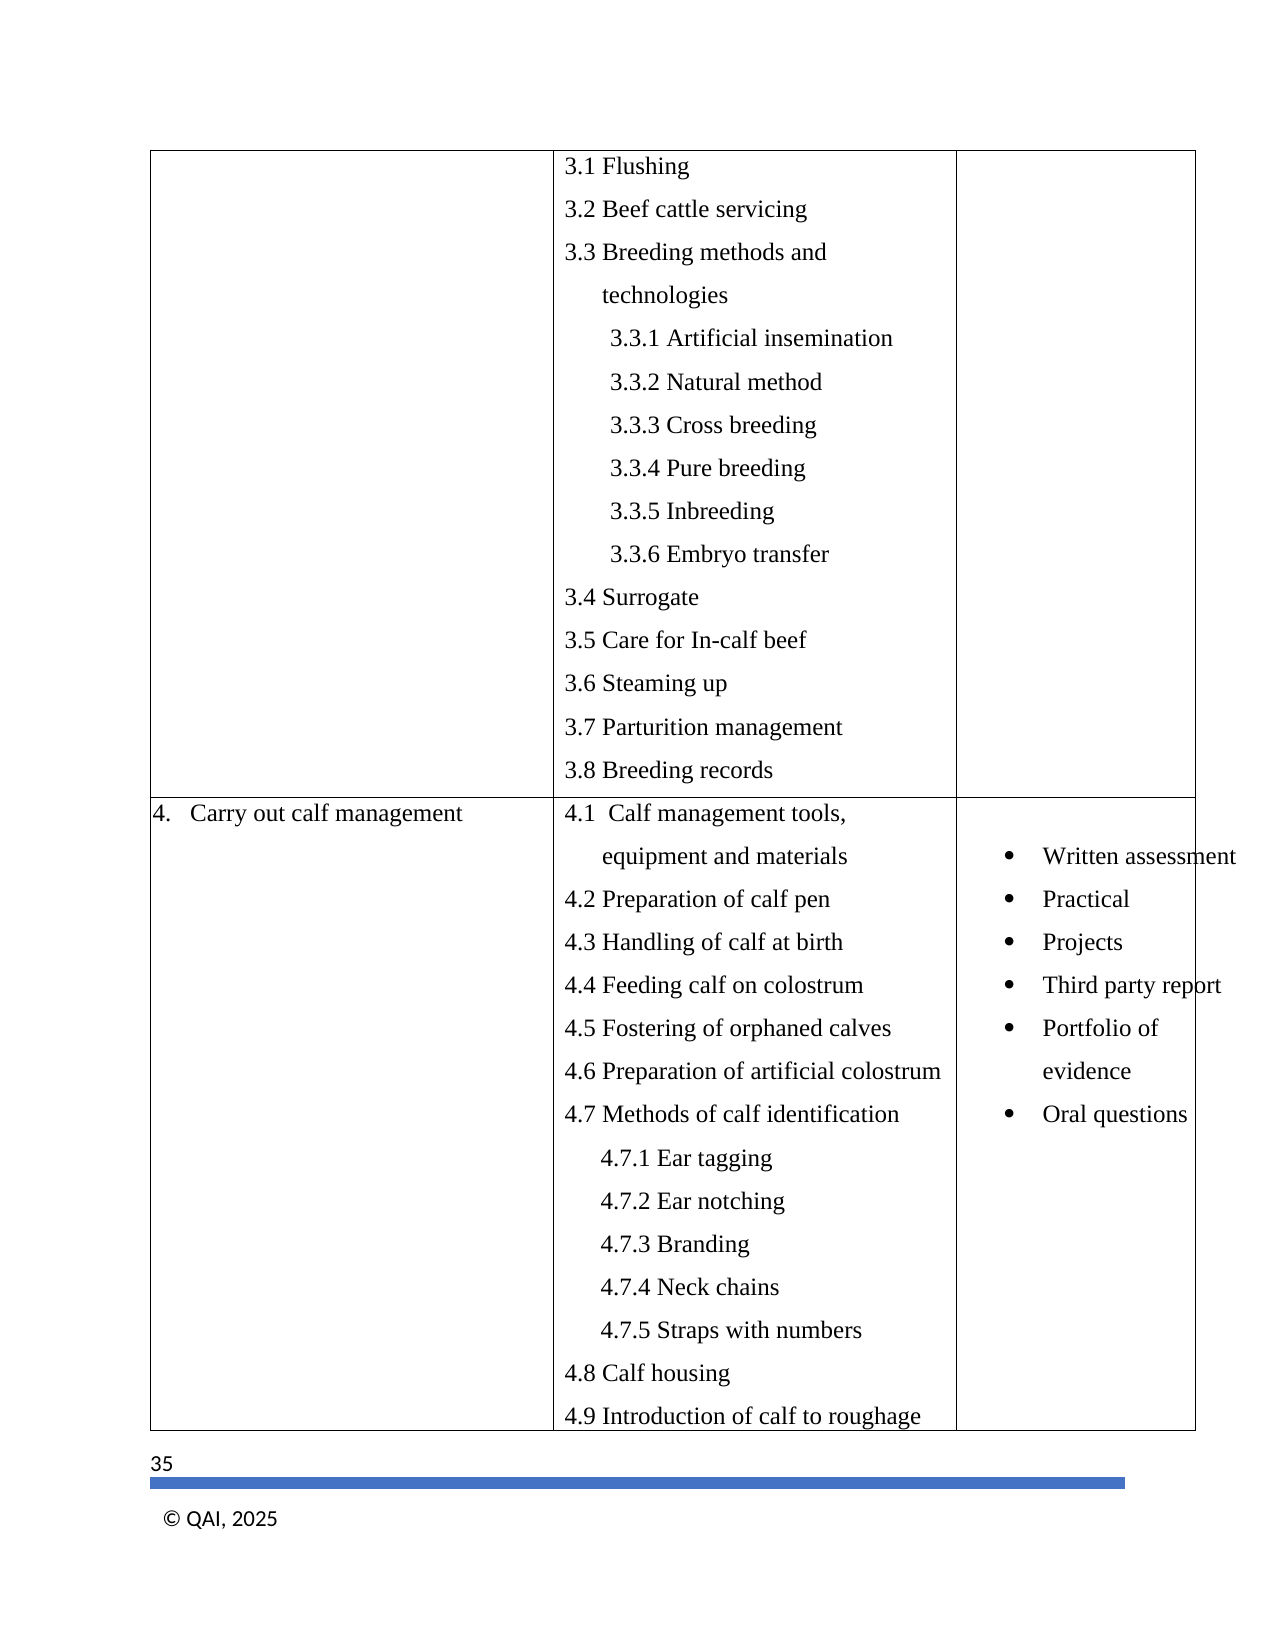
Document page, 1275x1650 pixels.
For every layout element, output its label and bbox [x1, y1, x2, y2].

table_cell [957, 798, 1195, 1430]
table_cell [957, 151, 1195, 797]
table_cell [151, 798, 553, 1430]
table_cell [554, 798, 956, 1430]
table_cell [554, 151, 956, 797]
table_cell [151, 151, 553, 797]
